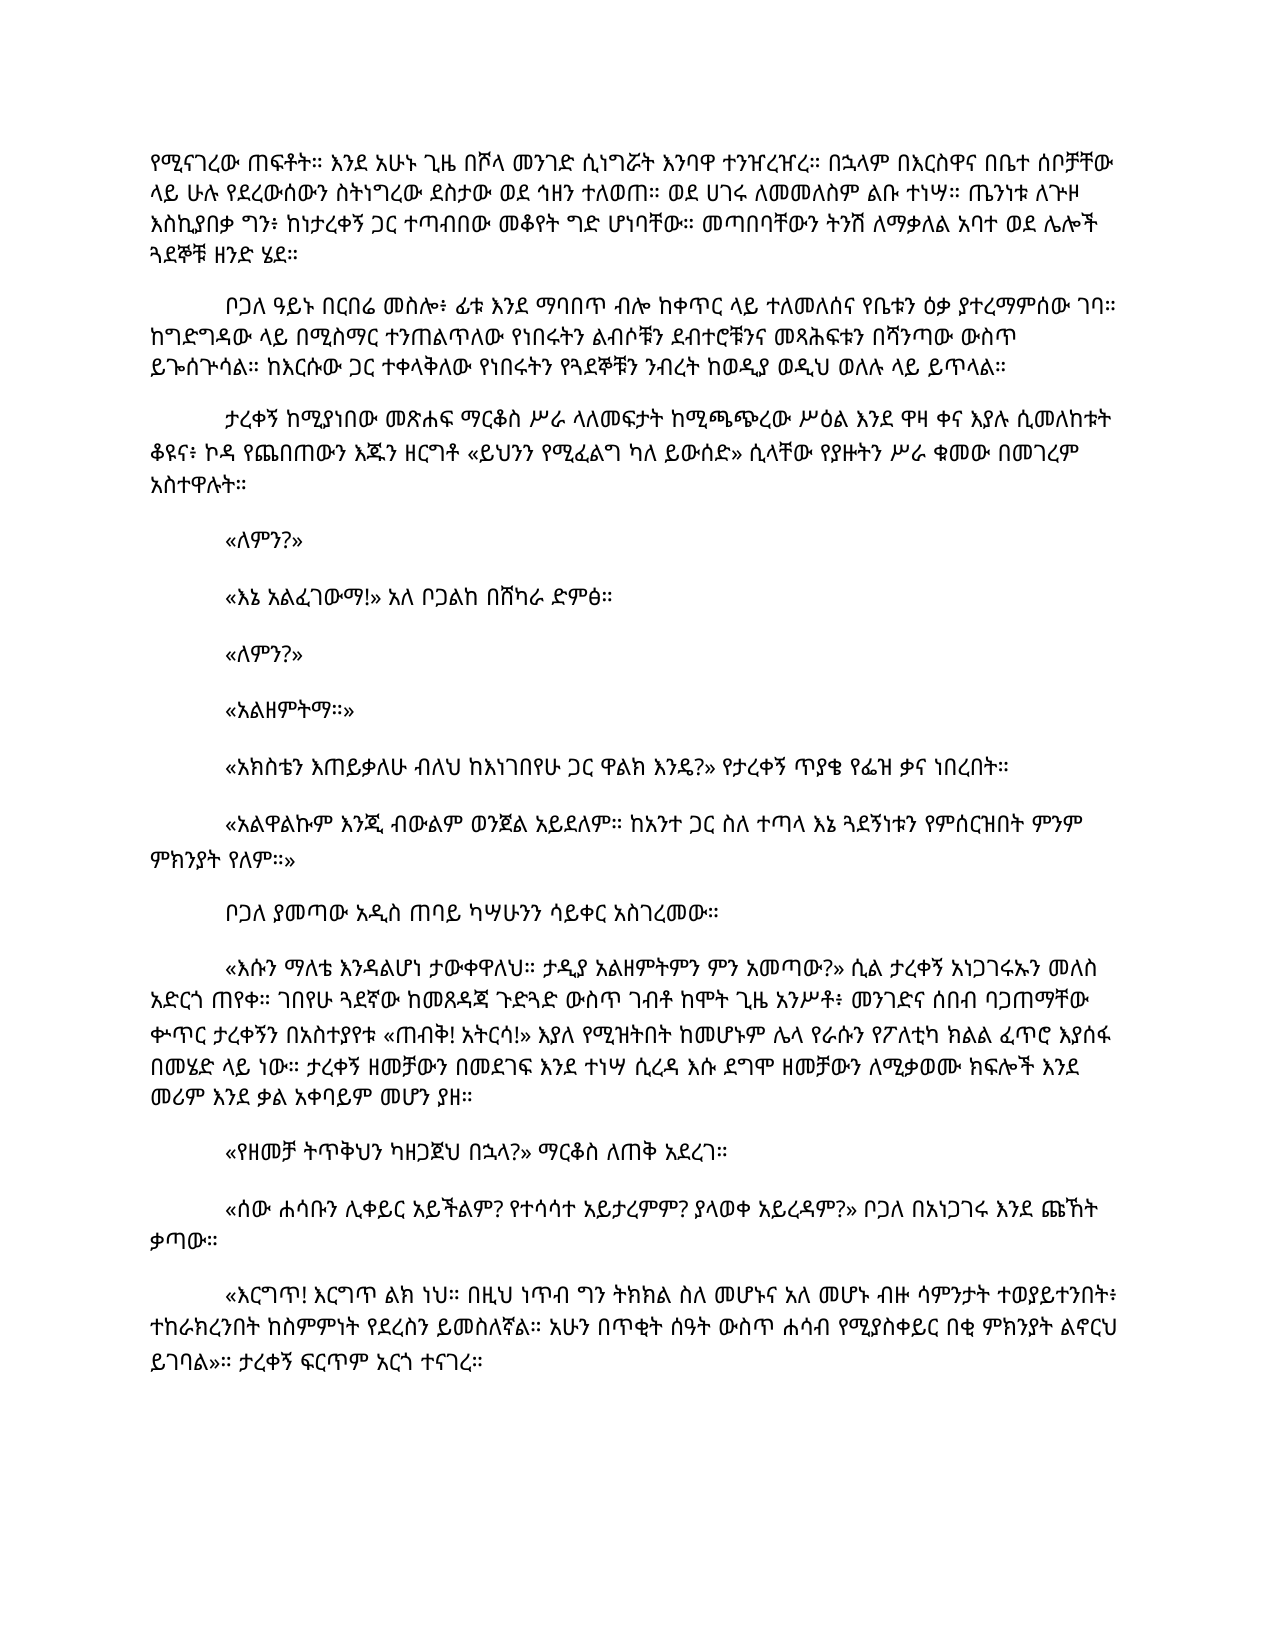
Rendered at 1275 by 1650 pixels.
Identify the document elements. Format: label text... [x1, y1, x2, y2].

text «እኔ አልፈገውማ!» አለ ቦጋልከ በሸካራ ድምፅ። [150, 581, 1125, 612]
text «አልዋልኩም እንጂ ብውልም ወንጀል አይደለም። ከአንተ ጋር ስለ ተጣላ እኔ ጓደኝነቱን የምሰርዝበት ምንም ምክንያት የለም።» [150, 808, 1125, 875]
text ቦጋለ ዓይኑ በርበሬ መስሎ፥ ፊቱ እንደ ማባበጥ ብሎ ከቀጥር ላይ ተለመለሰና የቤቱን ዕቃ ያተረማምሰው ገባ። ከግድግዳው ላይ በሚስማር ተንጠልጥለው የነበሩትን ልብሶቹን ደብተሮቹንና መጻሕፍቱን በሻንጣው ውስጥ ይጐሰጕሳል። ከእርሱው ጋር ተቀላቅለው የነበሩትን የጓደኞቹን ንብረት ከወዲያ ወዲህ ወለሉ ላይ ይጥላል። [150, 293, 1125, 381]
text ቦጋለ ያመጣው አዲስ ጠባይ ካሣሁንን ሳይቀር አስገረመው። [150, 901, 1125, 927]
text ታረቀኝ ከሚያነበው መጽሐፍ ማርቆስ ሥራ ላለመፍታት ከሚጫጭረው ሥዕል እንደ ዋዛ ቀና እያሉ ሲመለከቱት ቆዩና፥ ኮዳ የጨበጠውን እጁን ዘርግቶ «ይህንን የሚፈልግ ካለ ይውሰድ» ሲላቸው የያዙትን ሥራ ቁመው በመገረም አስተዋሉት። [150, 406, 1125, 499]
text «እሱን ማለቴ እንዳልሆነ ታውቀዋለህ። ታዲያ አልዘምትምን ምን አመጣው?» ሲል ታረቀኝ አነጋገሩኡን መለስ አድርጎ ጠየቀ። ገበየሁ ጓደኛው ከመጸዳጃ ጉድጓድ ውስጥ ገብቶ ከሞት ጊዜ አንሥቶ፥ መንገድና ሰበብ ባጋጠማቸው ቍጥር ታረቀኝን በአስተያየቱ «ጠብቅ! አትርሳ!» እያለ የሚዝትበት ከመሆኑም ሌላ የራሱን የፖለቲካ ክልል ፈጥሮ እያሰፋ በመሄድ ላይ ነው። ታረቀኝ ዘመቻውን በመደገፍ እንደ ተነሣ ሲረዳ እሱ ደግሞ ዘመቻውን ለሚቃወሙ ክፍሎች እንደ መሪም እንደ ቃል አቀባይም መሆን ያዘ። [150, 952, 1125, 1111]
text «አልዘምትማ።» [150, 694, 1125, 726]
text «ለምን?» [150, 524, 1125, 555]
text «አክስቴን እጠይቃለሁ ብለህ ከእነገበየሁ ጋር ዋልክ እንዴ?» የታረቀኝ ጥያቄ የፌዝ ቃና ነበረበት። [150, 751, 1125, 782]
text «የዘመቻ ትጥቅህን ካዘጋጀህ በኋላ?» ማርቆስ ለጠቅ አደረገ። [150, 1136, 1125, 1167]
text «ሰው ሐሳቡን ሊቀይር አይችልም? የተሳሳተ አይታረምም? ያላወቀ አይረዳም?» ቦጋለ በአነጋገሩ እንደ ጩኸት ቃጣው። [150, 1193, 1125, 1254]
text «ለምን?» [150, 638, 1125, 669]
text «እርግጥ! እርግጥ ልክ ነህ። በዚህ ነጥብ ግን ትክክል ስለ መሆኑና አለ መሆኑ ብዙ ሳምንታት ተወያይተንበት፥ ተከራክረንበት ከስምምነት የደረስን ይመስለኛል። አሁን በጥቂት ሰዓት ውስጥ ሐሳብ የሚያስቀይር በቂ ምክንያት ልኖርህ ይገባል»። ታረቀኝ ፍርጥም አርጎ ተናገረ። [150, 1279, 1125, 1377]
